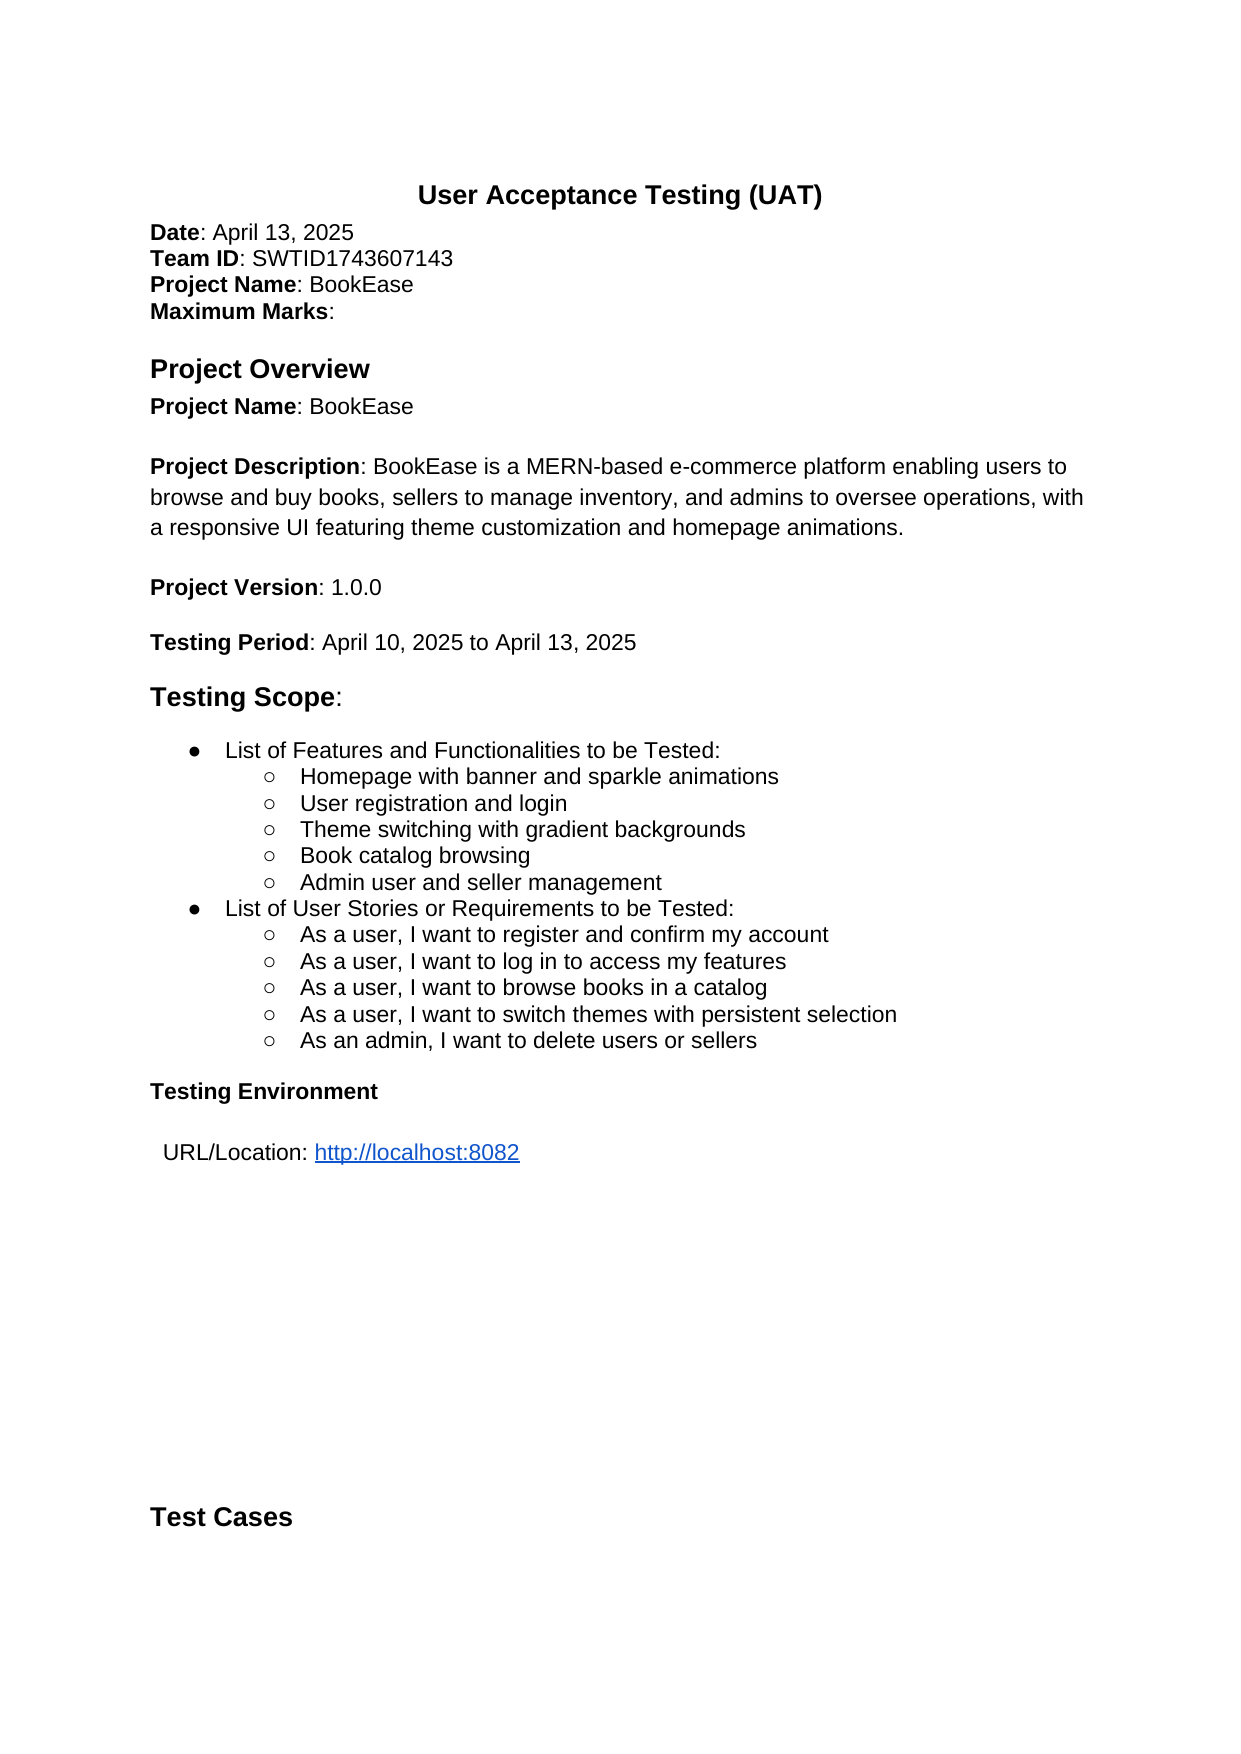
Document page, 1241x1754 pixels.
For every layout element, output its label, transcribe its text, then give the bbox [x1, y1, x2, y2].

list As a user, I want to register and confirm my account [262, 921, 1090, 948]
subtitle User Acceptance Testing (UAT) [150, 179, 1090, 210]
text Project Name: BookEase [150, 271, 1090, 298]
subtitle Project Overview [150, 353, 1090, 384]
text Project Description: BookEase is a MERN-based e-commerce platform enabling users to browse and buy books, sellers to manage inventory, and admins to oversee operations, with a responsive UI featuring theme customization and homepage animations. [150, 453, 1090, 570]
text Test Cases [150, 1501, 1090, 1532]
list As a user, I want to browse books in a catalog [262, 974, 1090, 1001]
text Maximum Marks: [150, 298, 1090, 324]
list As a user, I want to log in to access my features [262, 948, 1090, 974]
list Admin user and seller management [262, 869, 1090, 895]
text Date: April 13, 2025 [150, 219, 1090, 245]
list As an admin, I want to delete users or sellers [262, 1027, 1090, 1053]
list User registration and login [262, 790, 1090, 816]
text Project Version: 1.0.0 [150, 574, 1090, 601]
list Theme switching with gradient backgrounds [262, 816, 1090, 842]
list Homepage with banner and sparkle animations [262, 763, 1090, 790]
list Book catalog browsing [262, 842, 1090, 869]
text Testing Period: April 10, 2025 to April 13, 2025 [150, 629, 1090, 656]
list As a user, I want to switch themes with persistent selection [262, 1001, 1090, 1027]
text Testing Scope: [150, 681, 1090, 712]
text URL/Location: http://localhost:8082 [150, 1139, 1090, 1195]
list List of User Stories or Requirements to be Tested: [187, 895, 1090, 921]
text Project Name: BookEase [150, 393, 1090, 419]
text Testing Environment [150, 1078, 1090, 1135]
list List of Features and Functionalities to be Tested: [187, 737, 1090, 763]
text Team ID: SWTID1743607143 [150, 245, 1090, 271]
